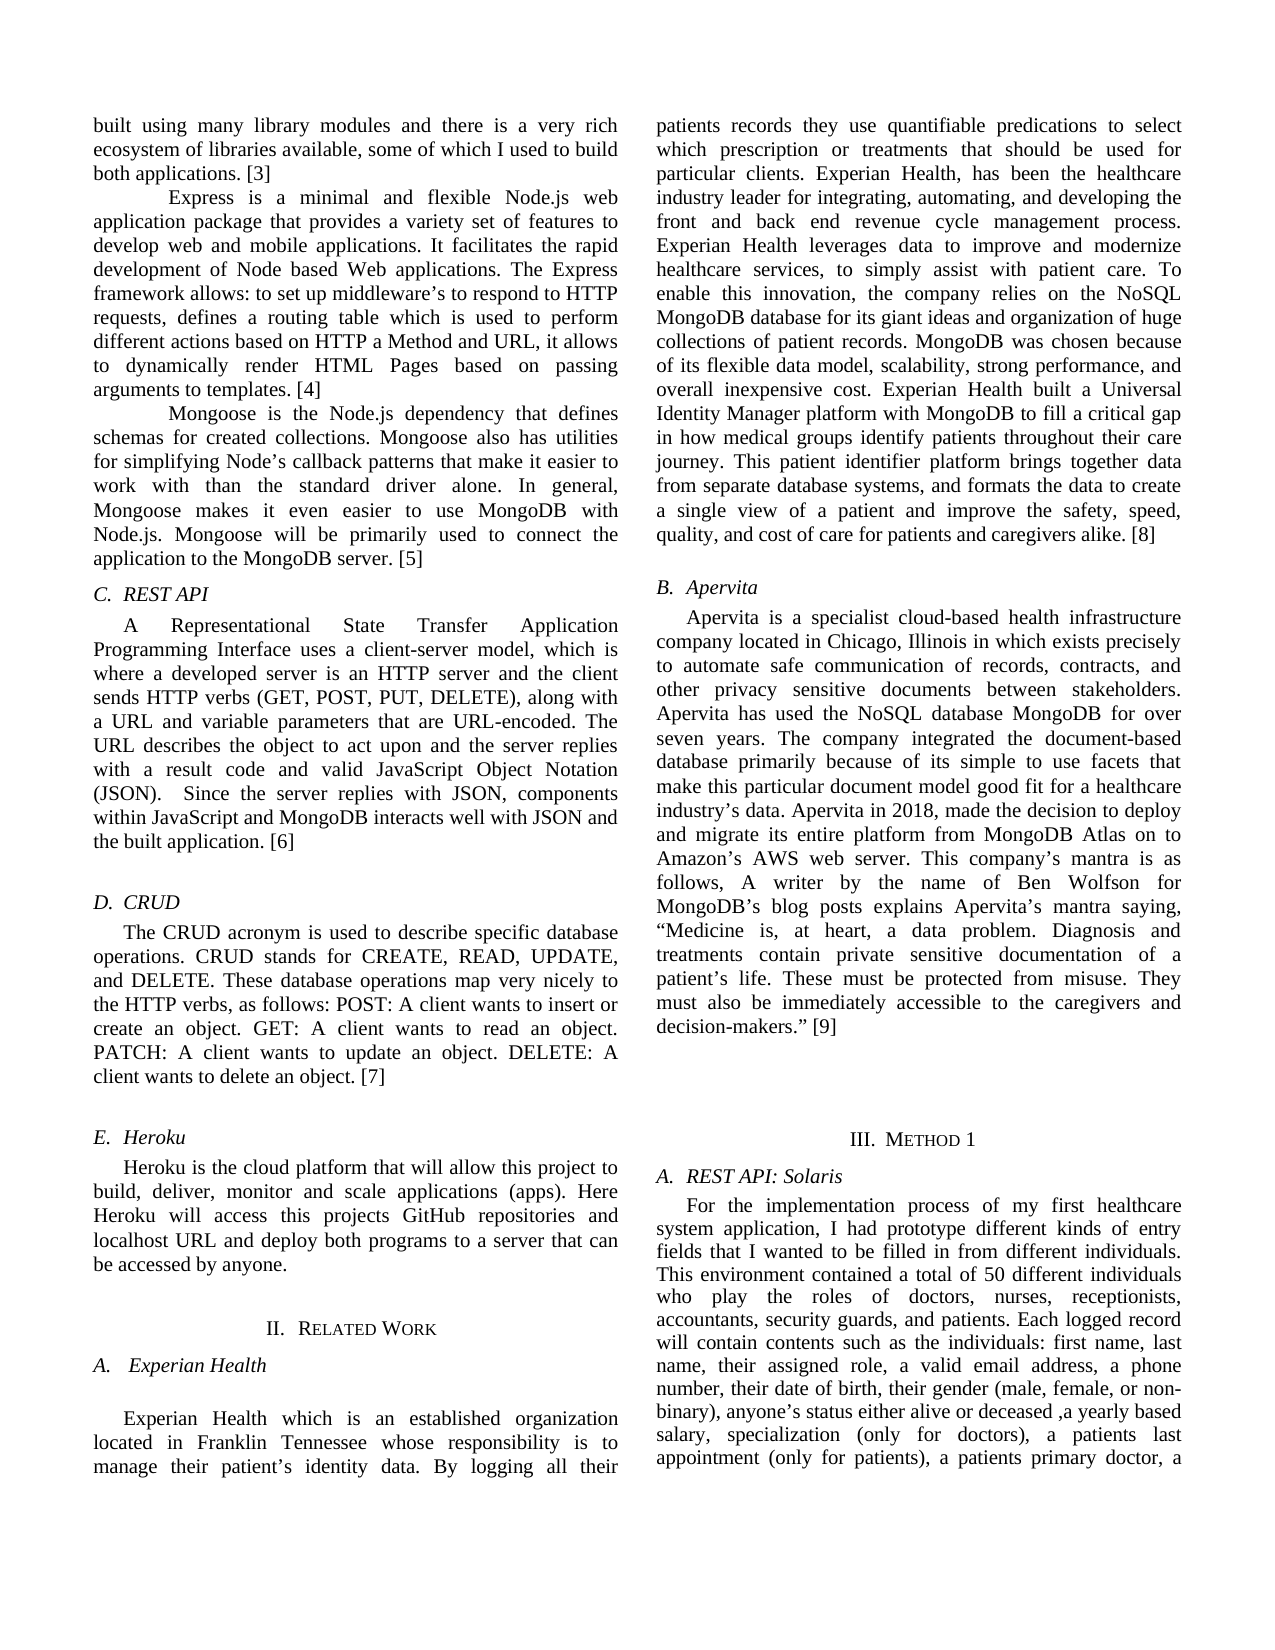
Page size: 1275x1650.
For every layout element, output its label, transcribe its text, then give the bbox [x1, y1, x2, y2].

subtitle Heroku [93, 1125, 619, 1149]
text Mongoose is the Node.js dependency that defines schemas for created collections. Mongoose also has utilities for simplifying Node’s callback patterns that make it easier to work with than the standard driver alone. In general, Mongoose makes it even easier to use MongoDB with Node.js. Mongoose will be primarily used to connect the application to the MongoDB server. [5] [93, 401, 619, 570]
text Express is a minimal and flexible Node.js web application package that provides a variety set of features to develop web and mobile applications. It facilitates the rapid development of Node based Web applications. The Express framework allows: to set up middleware’s to respond to HTTP requests, defines a routing table which is used to perform different actions based on HTTP a Method and URL, it allows to dynamically render HTML Pages based on passing arguments to templates. [4] [93, 185, 619, 401]
subtitle REST API: Solaris [656, 1164, 1182, 1188]
subtitle Experian Health [93, 1353, 619, 1377]
subtitle Related Work [93, 1316, 619, 1340]
subtitle Apervita [656, 575, 1182, 599]
subtitle Method 1 [656, 1127, 1182, 1151]
text A Representational State Transfer Application Programming Interface uses a client-server model, which is where a developed server is an HTTP server and the client sends HTTP verbs (GET, POST, PUT, DELETE), along with a URL and variable parameters that are URL-encoded. The URL describes the object to act upon and the server replies with a result code and valid JavaScript Object Notation (JSON). Since the server replies with JSON, components within JavaScript and MongoDB interacts well with JSON and the built application. [6] [93, 612, 619, 853]
text Apervita is a specialist cloud-based health infrastructure company located in Chicago, Illinois in which exists precisely to automate safe communication of records, contracts, and other privacy sensitive documents between stakeholders. Apervita has used the NoSQL database MongoDB for over seven years. The company integrated the document-based database primarily because of its simple to use facets that make this particular document model good fit for a healthcare industry’s data. Apervita in 2018, made the decision to deploy and migrate its entire platform from MongoDB Atlas on to Amazon’s AWS web server. This company’s mantra is as follows, A writer by the name of Ben Wolfson for MongoDB’s blog posts explains Apervita’s mantra saying, “Medicine is, at heart, a data problem. Diagnosis and treatments contain private sensitive documentation of a patient’s life. These must be protected from misuse. They must also be immediately accessible to the caregivers and decision-makers.” [9] [656, 605, 1182, 1038]
text The CRUD acronym is used to describe specific database operations. CRUD stands for CREATE, READ, UPDATE, and DELETE. These database operations map very nicely to the HTTP verbs, as follows: POST: A client wants to insert or create an object. GET: A client wants to read an object. PATCH: A client wants to update an object. DELETE: A client wants to delete an object. [7] [93, 920, 619, 1088]
subtitle CRUD [93, 890, 619, 914]
text Experian Health which is an established organization located in Franklin Tennessee whose responsibility is to manage their patient’s identity data. By logging all their patients records they use quantifiable predications to select which prescription or treatments that should be used for particular clients. Experian Health, has been the healthcare industry leader for integrating, automating, and developing the front and back end revenue cycle management process. Experian Health leverages data to improve and modernize healthcare services, to simply assist with patient care. To enable this innovation, the company relies on the NoSQL MongoDB database for its giant ideas and organization of huge collections of patient records. MongoDB was chosen because of its flexible data model, scalability, strong performance, and overall inexpensive cost. Experian Health built a Universal Identity Manager platform with MongoDB to fill a critical gap in how medical groups identify patients throughout their care journey. This patient identifier platform brings together data from separate database systems, and formats the data to create a single view of a patient and improve the safety, speed, quality, and cost of care for patients and caregivers alike. [8] [656, 112, 1182, 546]
text Heroku is the cloud platform that will allow this project to build, deliver, monitor and scale applications (apps). Here Heroku will access this projects GitHub repositories and localhost URL and deploy both programs to a server that can be accessed by anyone. [93, 1155, 619, 1276]
subtitle REST API [93, 582, 619, 606]
